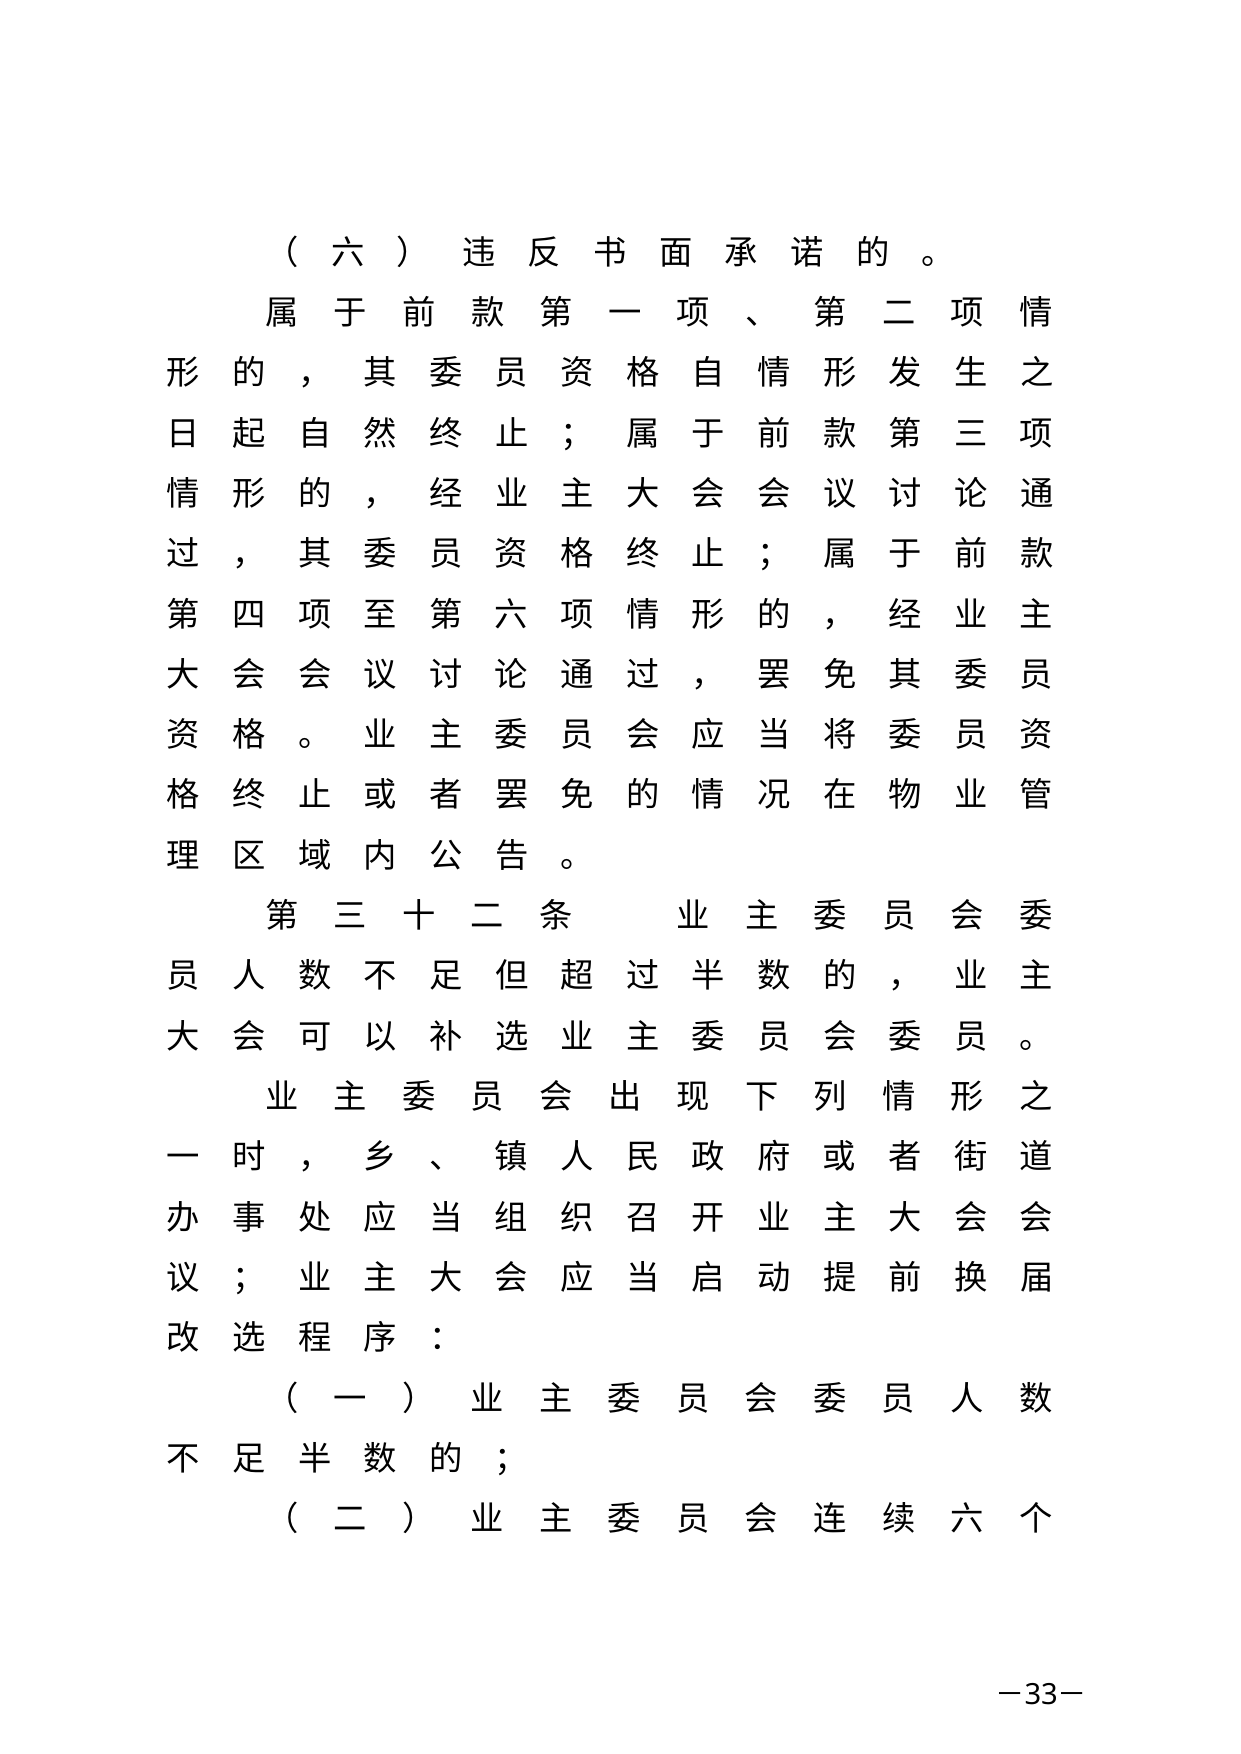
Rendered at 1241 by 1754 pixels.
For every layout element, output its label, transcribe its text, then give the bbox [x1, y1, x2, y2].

text （六）违反书面承诺的。 [167, 219, 1085, 280]
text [167, 1486, 1085, 1546]
text （一）业主委员会委员人数不足半数的； [167, 1365, 1085, 1486]
text 属于前款第一项、第二项情形的，其委员资格自情形发生之日起自然终止；属于前款第三项情形的，经业主大会会议讨论通过，其委员资格终止；属于前款第四项至第六项情形的，经业主大会会议讨论通过，罢免其委员资格。业主委员会应当将委员资格终止或者罢免的情况在物业管理区域内公告。 [167, 280, 1085, 883]
text 业主委员会出现下列情形之一时，乡、镇人民政府或者街道办事处应当组织召开业主大会会议；业主大会应当启动提前换届改选程序： [167, 1064, 1085, 1365]
text 第三十二条 业主委员会委员人数不足但超过半数的，业主大会可以补选业主委员会委员。 [167, 883, 1085, 1064]
